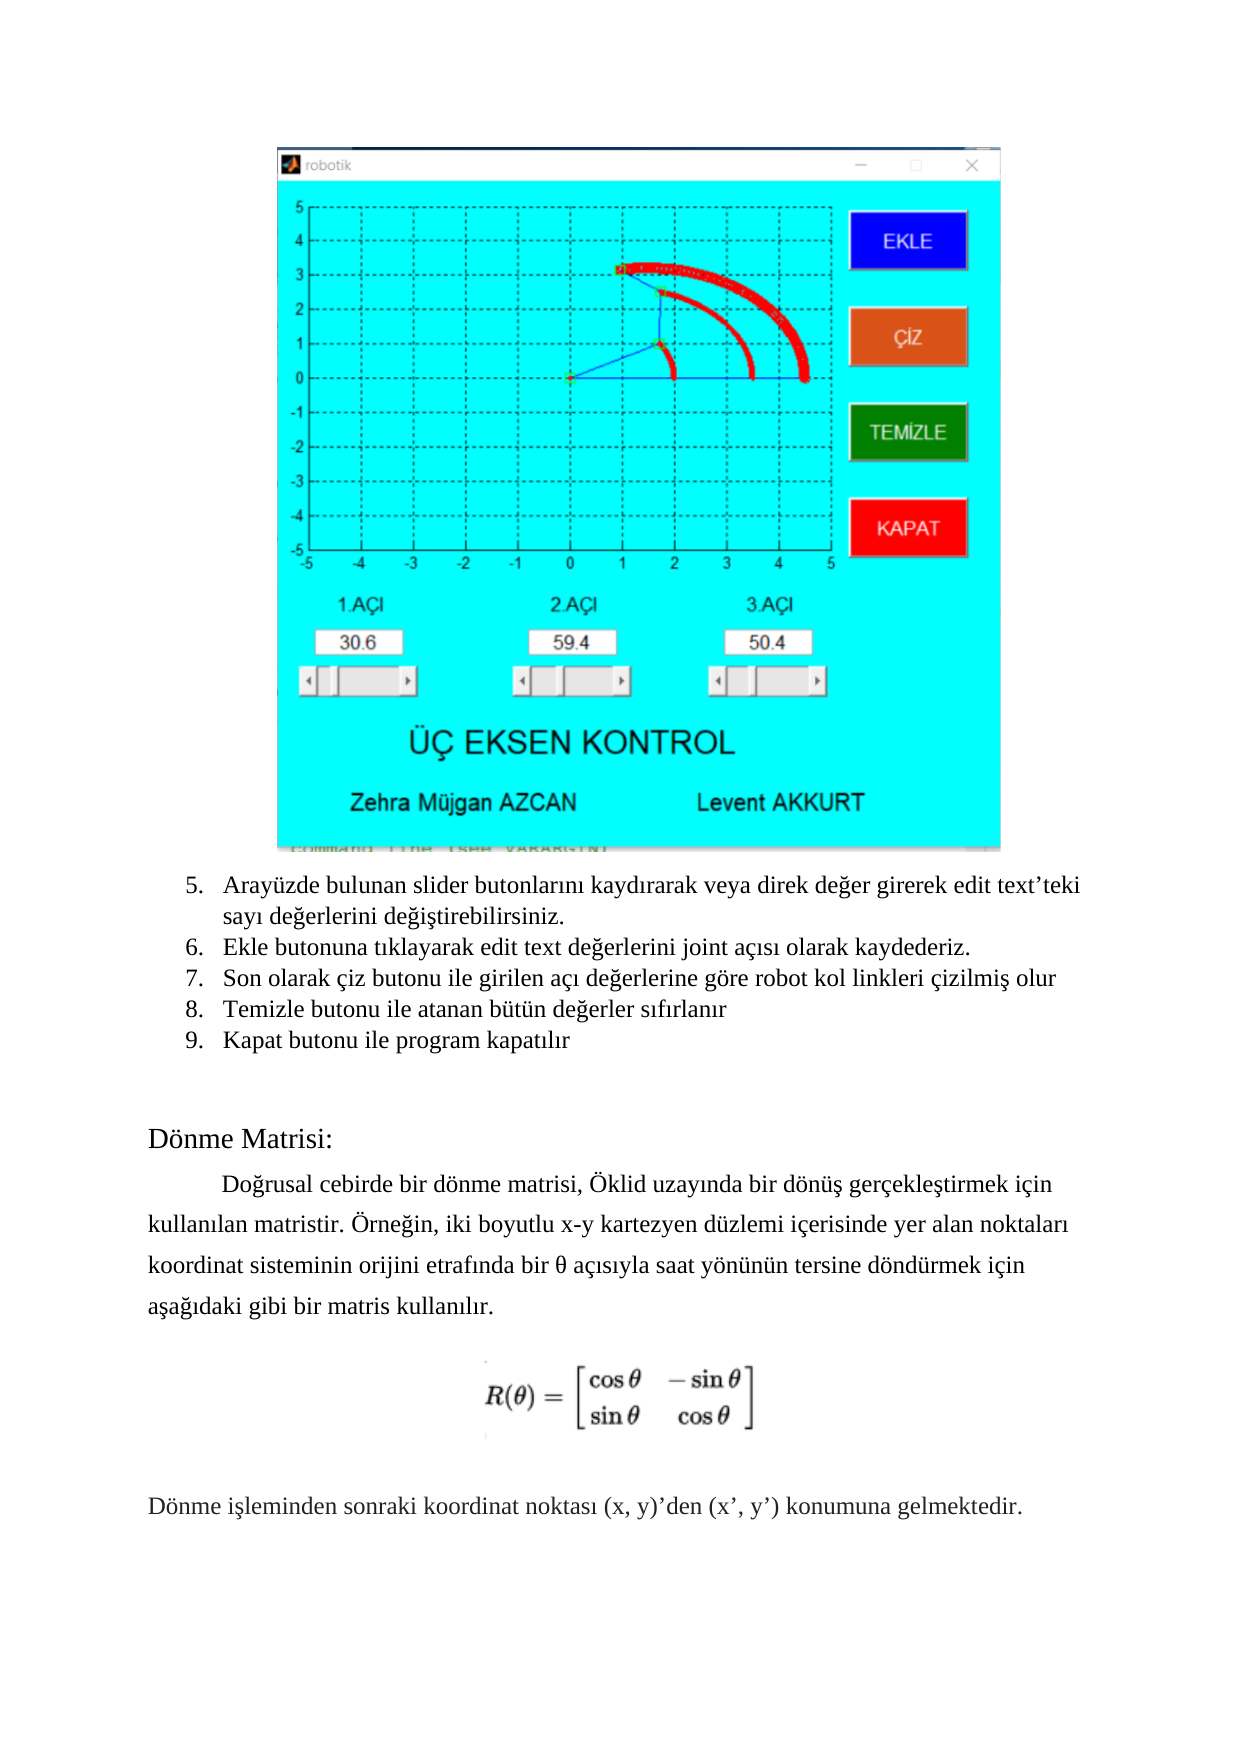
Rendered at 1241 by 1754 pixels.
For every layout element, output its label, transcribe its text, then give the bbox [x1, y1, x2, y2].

picture [484, 1360, 756, 1439]
list Son olarak çiz butonu ile girilen açı değerlerine göre robot kol linkleri çizilmiş olur [185, 963, 1093, 992]
list Kapat butonu ile program kapatılır [185, 1025, 1093, 1054]
subtitle Dönme Matrisi: [148, 1121, 1093, 1154]
text Doğrusal cebirde bir dönme matrisi, Öklid uzayında bir dönüş gerçekleştirmek için kullanılan matristir. Örneğin, iki boyutlu x-y kartezyen düzlemi içerisinde yer alan noktaları koordinat sisteminin orijini etrafında bir θ açısıyla saat yönünün tersine döndürmek için aşağıdaki gibi bir matris kullanılır. [148, 1157, 1093, 1319]
text Dönme işleminden sonraki koordinat noktası (x, y)’den (x’, y’) konumuna gelmektedir. [148, 1479, 1093, 1520]
picture [277, 147, 1001, 852]
list Arayüzde bulunan slider butonlarını kaydırarak veya direk değer girerek edit text’teki sayı değerlerini değiştirebilirsiniz. [185, 870, 1093, 930]
list Ekle butonuna tıklayarak edit text değerlerini joint açısı olarak kaydederiz. [185, 932, 1093, 961]
list Temizle butonu ile atanan bütün değerler sıfırlanır [185, 994, 1093, 1023]
